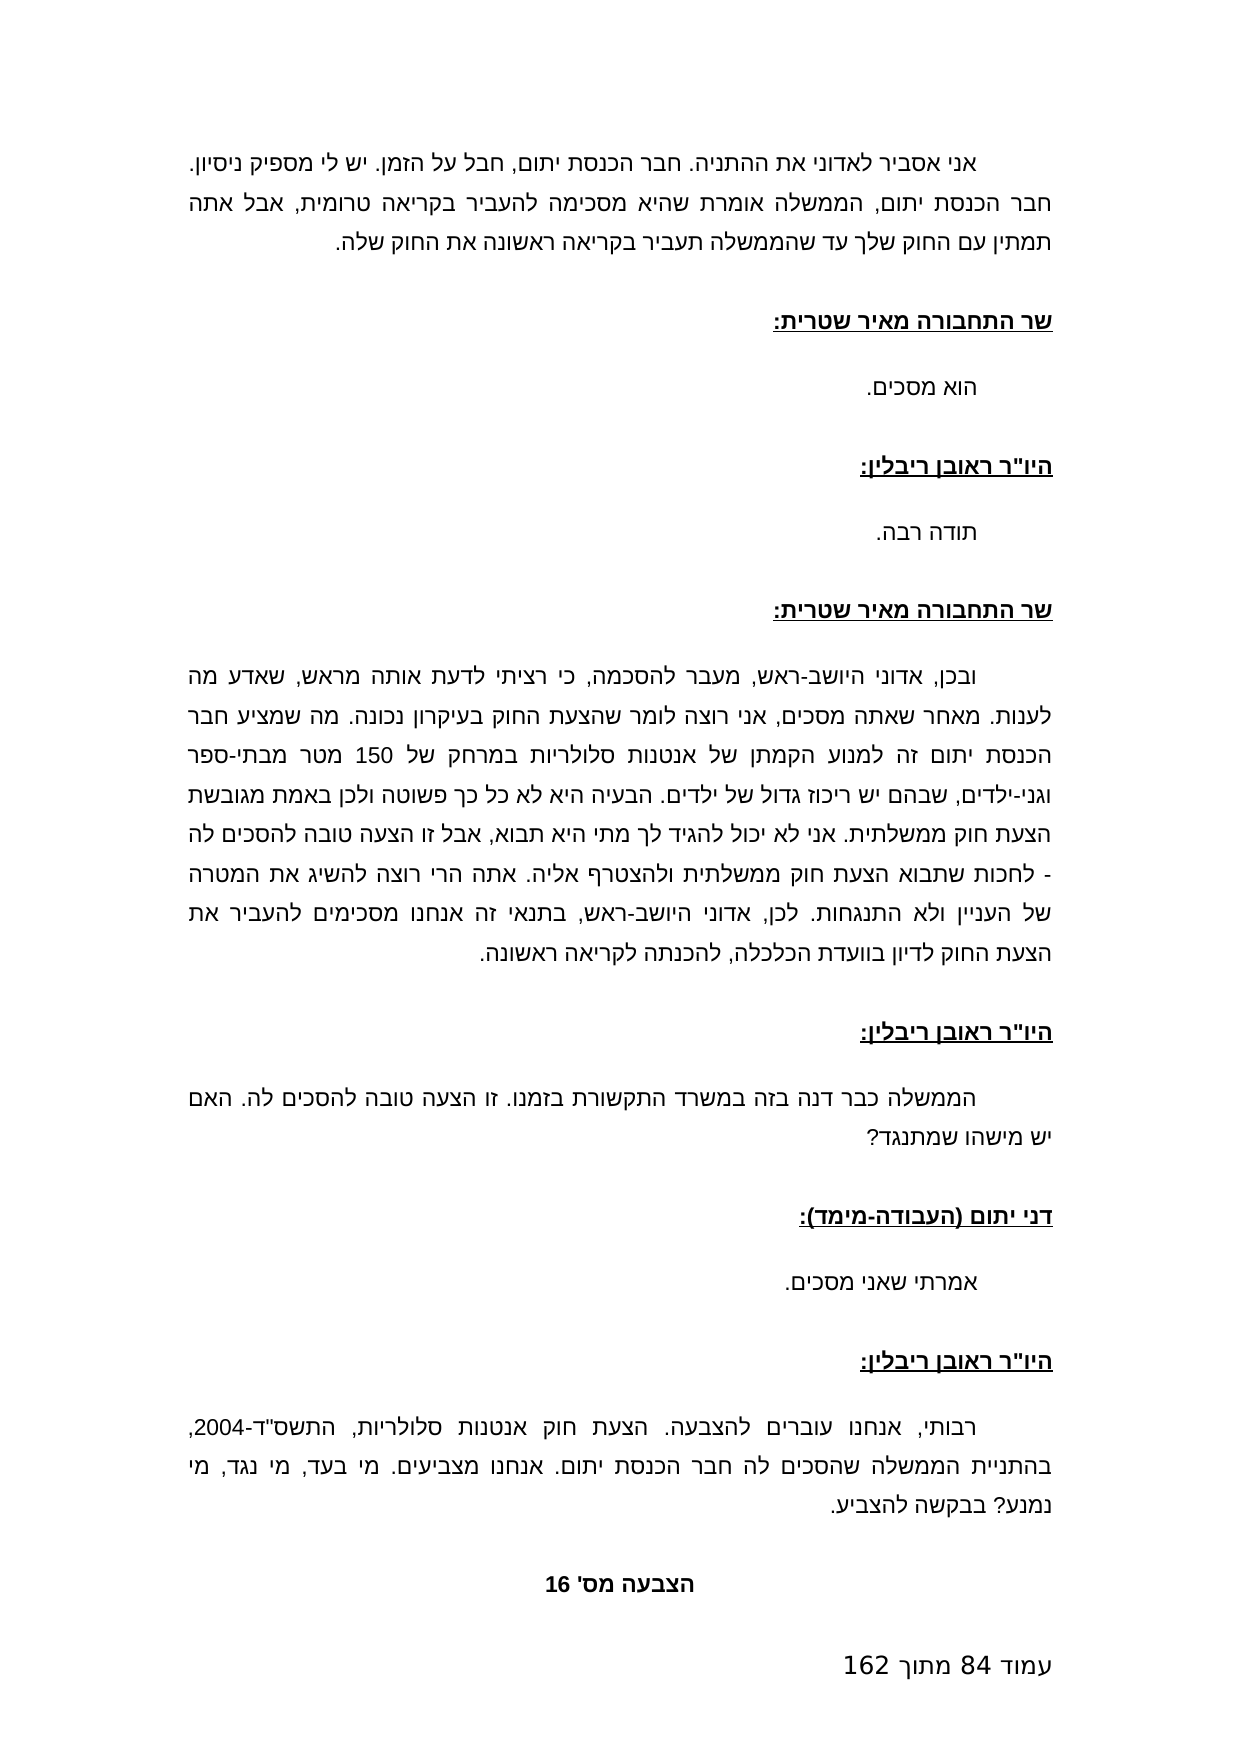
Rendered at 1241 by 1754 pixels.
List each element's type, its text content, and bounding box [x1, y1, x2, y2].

text תודה רבה. [187, 518, 1053, 545]
text רבותי, אנחנו עוברים להצבעה. הצעת חוק אנטנות סלולריות, התשס"ד-2004, בהתניית הממשלה שהסכים לה חבר הכנסת יתום. אנחנו מצביעים. מי בעד, מי נגד, מי נמנע? בבקשה להצביע. [187, 1413, 1053, 1519]
text דני יתום (העבודה-מימד): [187, 1203, 1053, 1229]
text היו"ר ראובן ריבלין: [187, 453, 1053, 479]
text ובכן, אדוני היושב-ראש, מעבר להסכמה, כי רציתי לדעת אותה מראש, שאדע מה לענות. מאחר שאתה מסכים, אני רוצה לומר שהצעת החוק בעיקרון נכונה. מה שמציע חבר הכנסת יתום זה למנוע הקמתן של אנטנות סלולריות במרחק של 150 מטר מבתי-ספר וגני-ילדים, שבהם יש ריכוז גדול של ילדים. הבעיה היא לא כל כך פשוטה ולכן באמת מגובשת הצעת חוק ממשלתית. אני לא יכול להגיד לך מתי היא תבוא, אבל זו הצעה טובה להסכים לה - לחכות שתבוא הצעת חוק ממשלתית ולהצטרף אליה. אתה הרי רוצה להשיג את המטרה של העניין ולא התנגחות. לכן, אדוני היושב-ראש, בתנאי זה אנחנו מסכימים להעביר את הצעת החוק לדיון בוועדת הכלכלה, להכנתה לקריאה ראשונה. [187, 663, 1053, 966]
text הצבעה מס' 16 [187, 1571, 1053, 1598]
text אמרתי שאני מסכים. [187, 1269, 1053, 1295]
text הוא מסכים. [187, 374, 1053, 400]
text שר התחבורה מאיר שטרית: [187, 597, 1053, 624]
text היו"ר ראובן ריבלין: [187, 1019, 1053, 1045]
text שר התחבורה מאיר שטרית: [187, 308, 1053, 334]
text היו"ר ראובן ריבלין: [187, 1348, 1053, 1374]
text הממשלה כבר דנה בזה במשרד התקשורת בזמנו. זו הצעה טובה להסכים לה. האם יש מישהו שמתנגד? [187, 1084, 1053, 1150]
text אני אסביר לאדוני את ההתניה. חבר הכנסת יתום, חבל על הזמן. יש לי מספיק ניסיון. חבר הכנסת יתום, הממשלה אומרת שהיא מסכימה להעביר בקריאה טרומית, אבל אתה תמתין עם החוק שלך עד שהממשלה תעביר בקריאה ראשונה את החוק שלה. [187, 150, 1053, 255]
